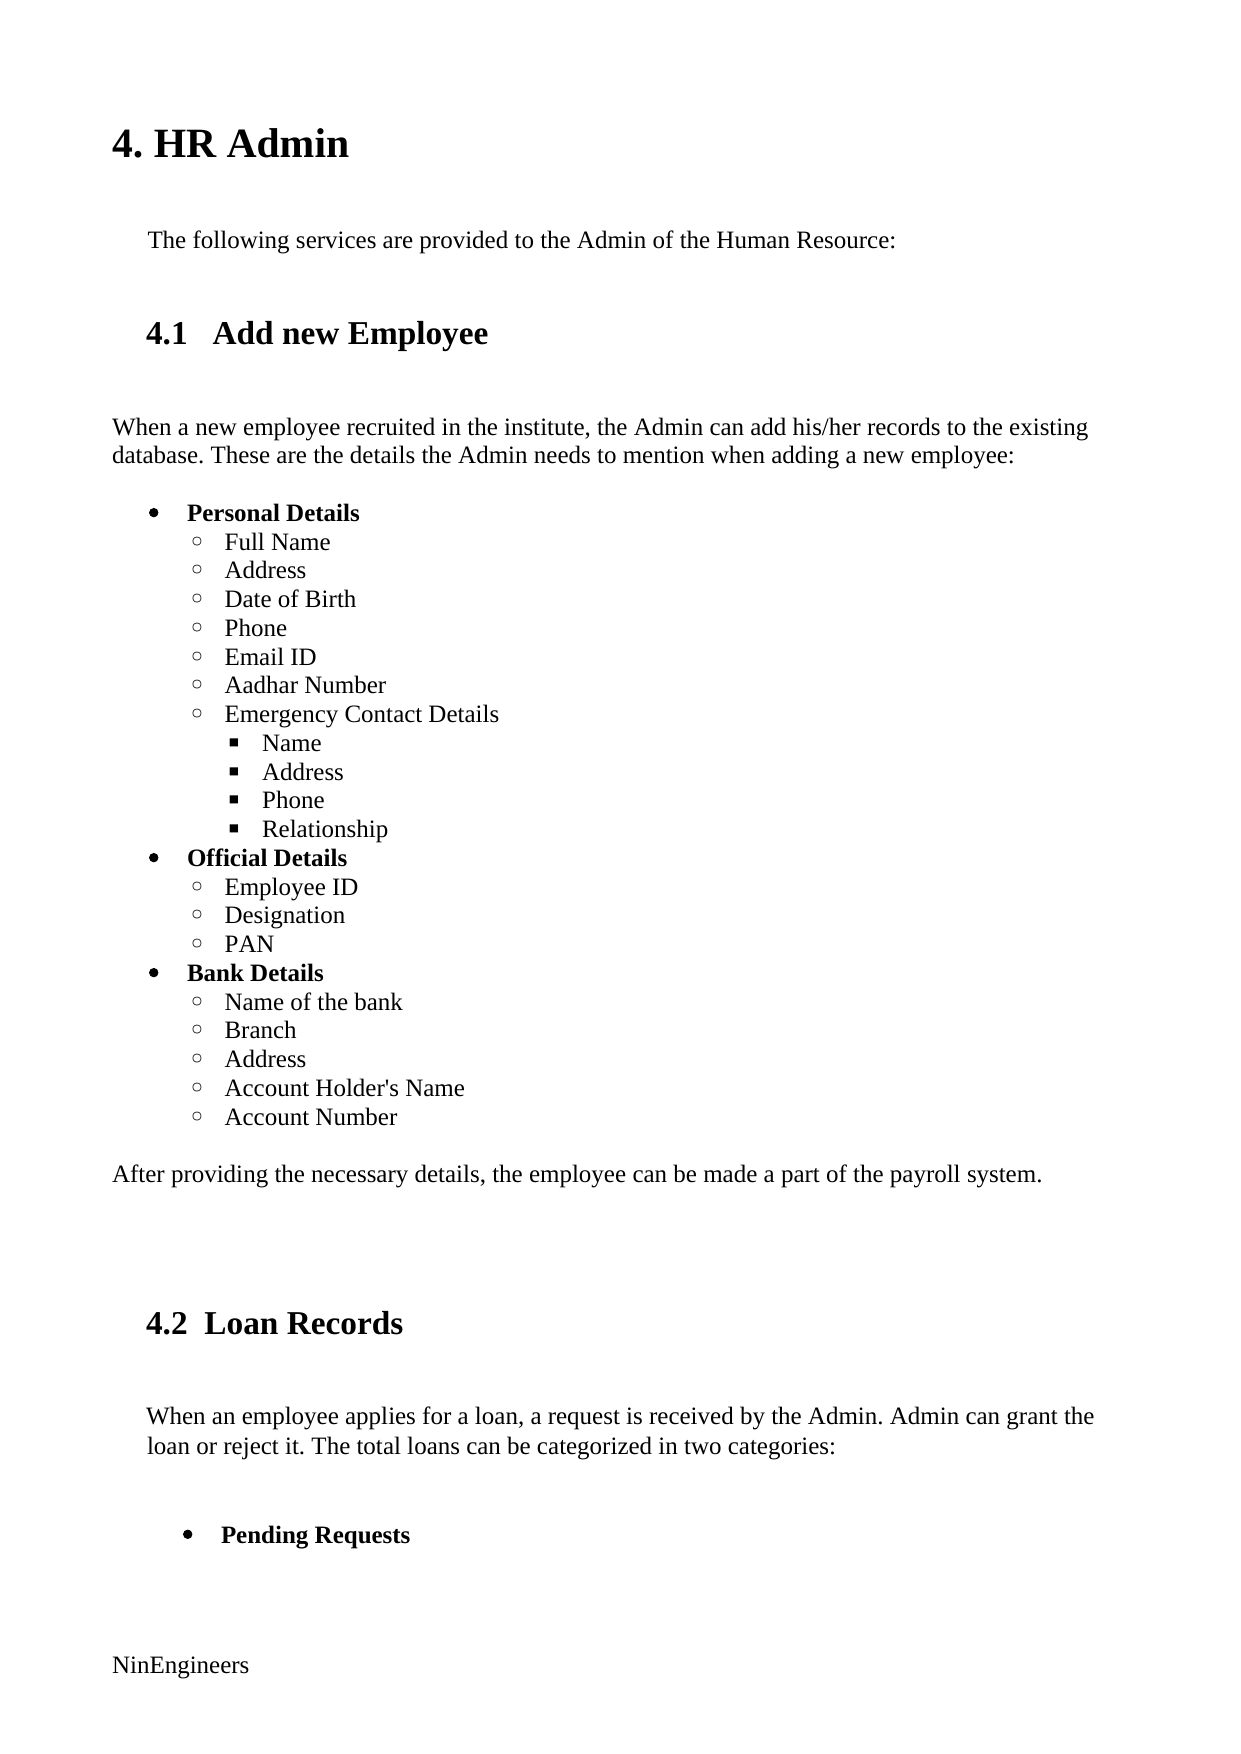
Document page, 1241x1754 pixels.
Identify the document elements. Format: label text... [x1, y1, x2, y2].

text The following services are provided to the Admin of the Human Resource: [147, 225, 1122, 254]
list Aadhar Number [187, 671, 1122, 699]
list 4.1 Add new Employee [146, 313, 1121, 352]
list Address [187, 556, 1122, 584]
list Pending Requests [183, 1520, 1122, 1548]
text 4. HR Admin [112, 118, 1122, 166]
list Account Number [187, 1102, 1122, 1131]
list Designation [187, 901, 1122, 929]
list Personal Details [149, 498, 1122, 527]
list Name of the bank [187, 987, 1122, 1016]
list Address [224, 757, 1122, 786]
list Email ID [187, 642, 1122, 671]
list Branch [187, 1016, 1122, 1044]
list Employee ID [187, 872, 1122, 901]
list Emergency Contact Details [187, 699, 1122, 728]
list Address [187, 1044, 1122, 1073]
list PAN [187, 929, 1122, 958]
text When a new employee recruited in the institute, the Admin can add his/her records to the existing database. These are the details the Admin needs to mention when adding a new employee: [112, 412, 1122, 469]
list Phone [224, 786, 1122, 814]
list Date of Birth [187, 584, 1122, 613]
list Name [224, 728, 1122, 757]
list Relationship [224, 814, 1122, 843]
list Bank Details [149, 958, 1122, 987]
list Full Name [187, 527, 1122, 556]
text After providing the necessary details, the employee can be made a part of the payroll system. [112, 1159, 1122, 1188]
list Account Holder's Name [187, 1073, 1122, 1102]
list 4.2 Loan Records [146, 1303, 1121, 1341]
list When an employee applies for a loan, a request is received by the Admin. Admin can grant the loan or reject it. The total loans can be categorized in two categories: [146, 1401, 1121, 1460]
list Phone [187, 613, 1122, 642]
list Official Details [149, 843, 1122, 872]
